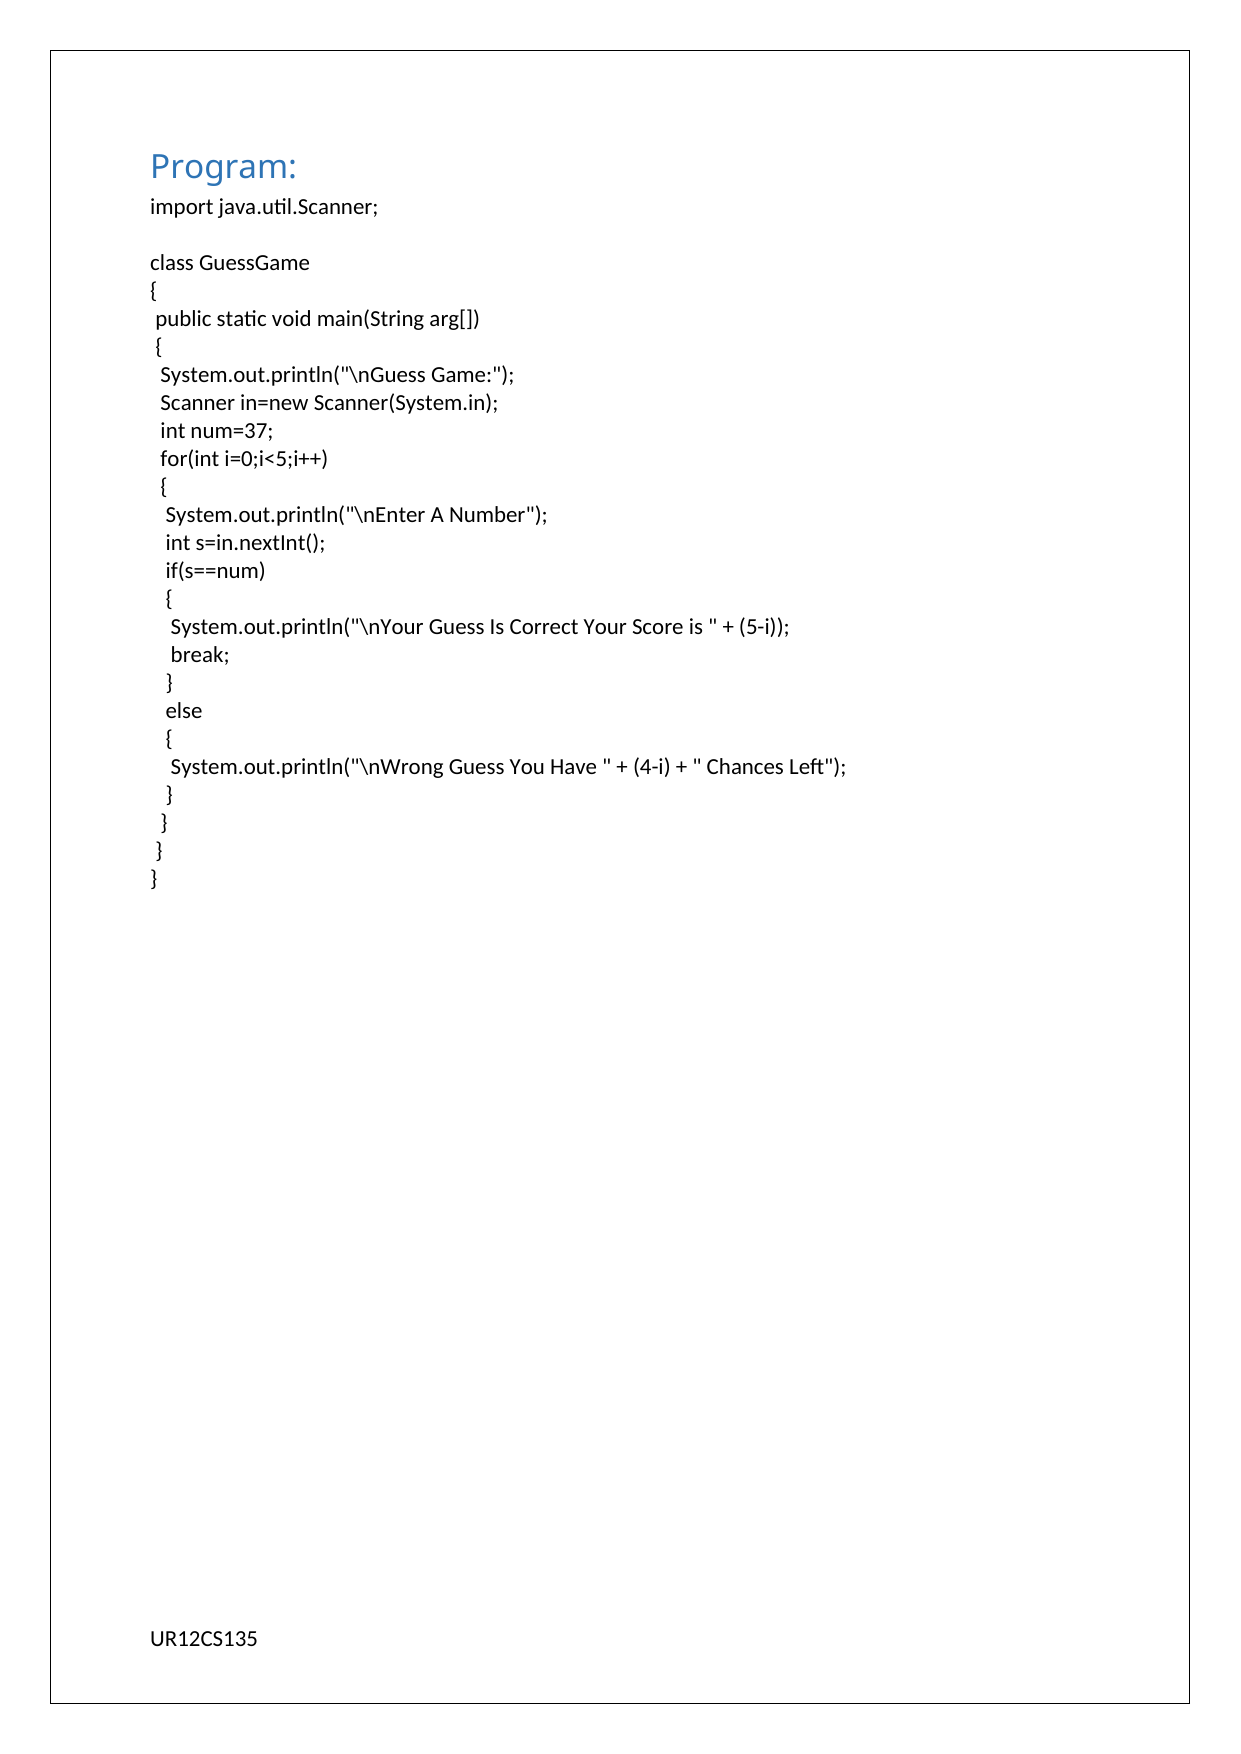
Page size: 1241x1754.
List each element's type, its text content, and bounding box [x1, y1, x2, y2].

text Scanner in=new Scanner(System.in); [150, 388, 1090, 416]
text class GuessGame [150, 248, 1090, 276]
text } [150, 808, 1090, 836]
text { [150, 276, 1090, 304]
text { [150, 332, 1090, 360]
text System.out.println("\nGuess Game:"); [150, 360, 1090, 388]
text System.out.println("\nEnter A Number"); [150, 500, 1090, 528]
text break; [150, 640, 1090, 668]
text } [150, 836, 1090, 864]
subtitle Program: [150, 143, 1090, 188]
text { [150, 584, 1090, 612]
text } [150, 864, 1090, 892]
text for(int i=0;i<5;i++) [150, 444, 1090, 472]
text } [150, 780, 1090, 808]
text import java.util.Scanner; [150, 192, 1090, 220]
text int s=in.nextInt(); [150, 528, 1090, 556]
text int num=37; [150, 416, 1090, 444]
text else [150, 696, 1090, 724]
text System.out.println("\nYour Guess Is Correct Your Score is " + (5-i)); [150, 612, 1090, 640]
text } [150, 668, 1090, 696]
text System.out.println("\nWrong Guess You Have " + (4-i) + " Chances Left"); [150, 752, 1090, 780]
text public static void main(String arg[]) [150, 304, 1090, 332]
text { [150, 472, 1090, 500]
text { [150, 724, 1090, 752]
text if(s==num) [150, 556, 1090, 584]
